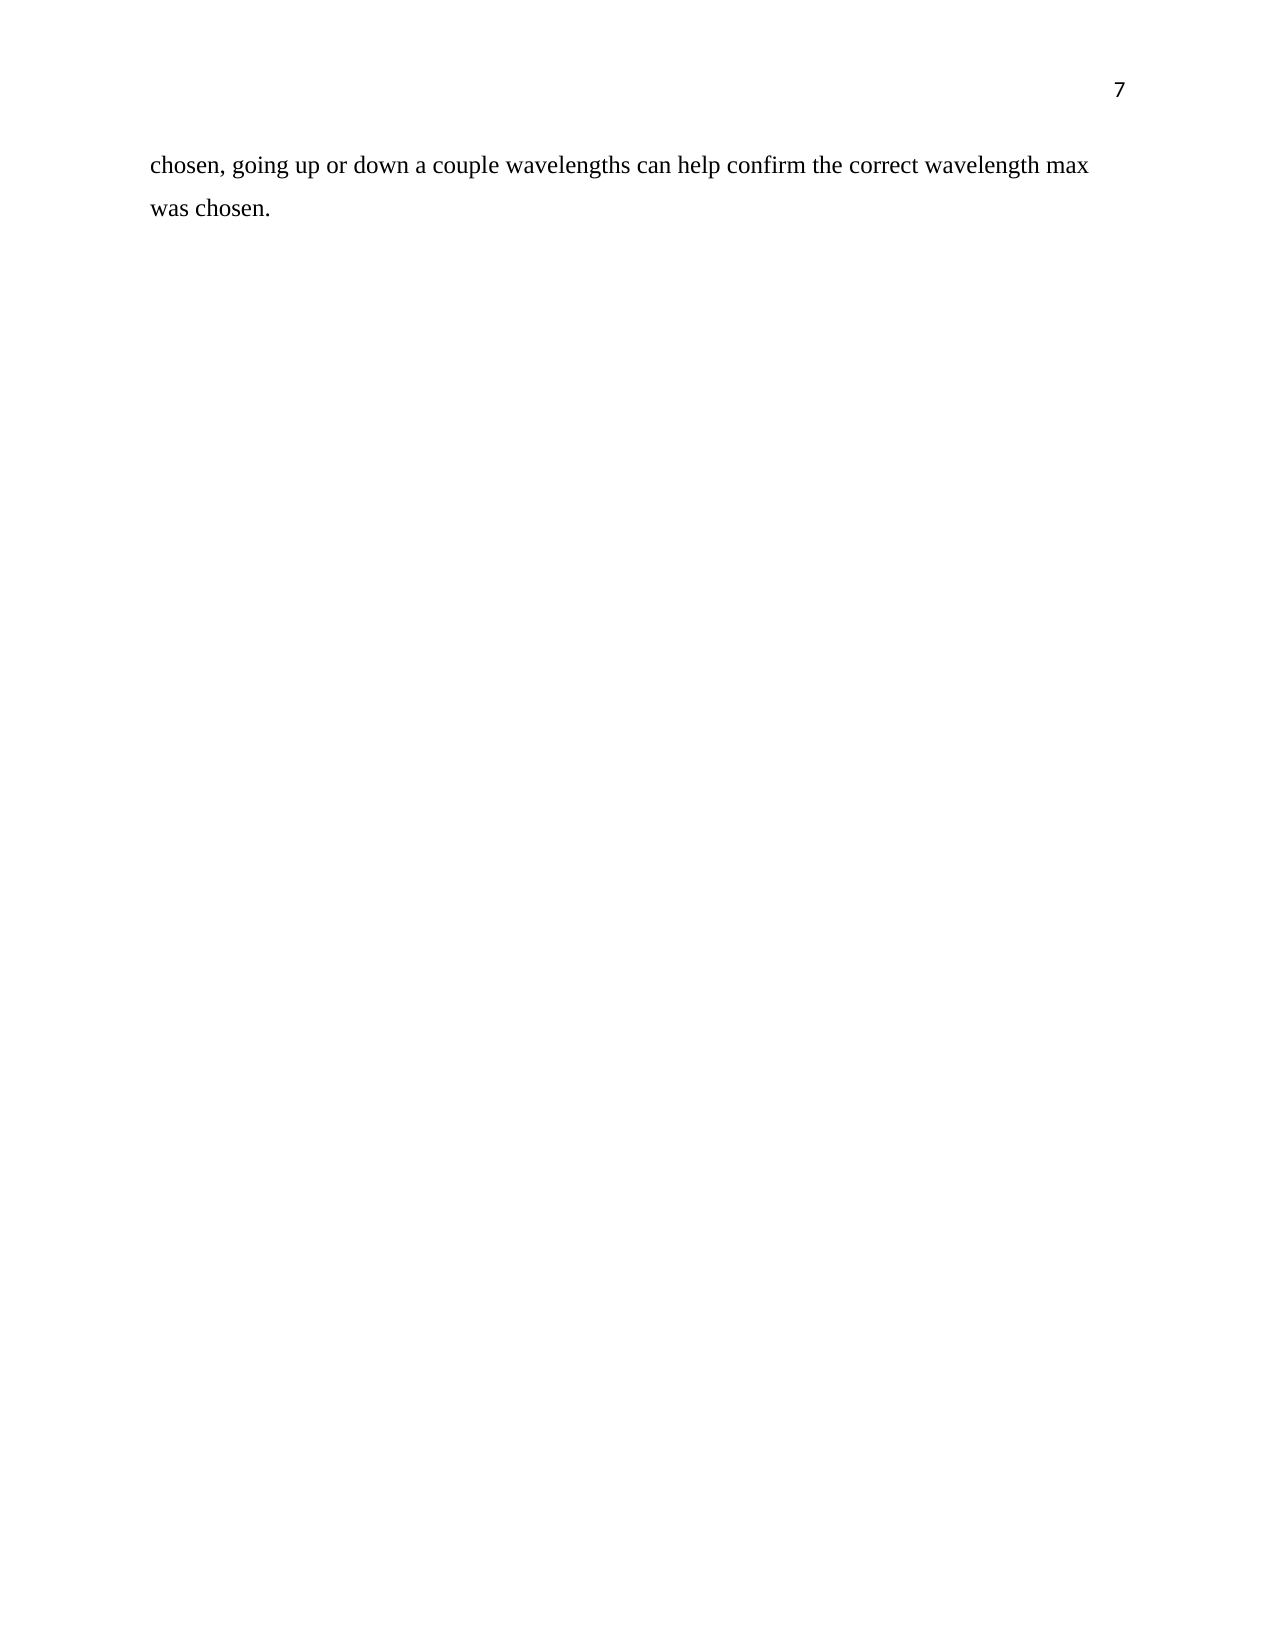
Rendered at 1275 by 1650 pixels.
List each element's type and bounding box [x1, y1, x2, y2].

text [150, 150, 1125, 222]
